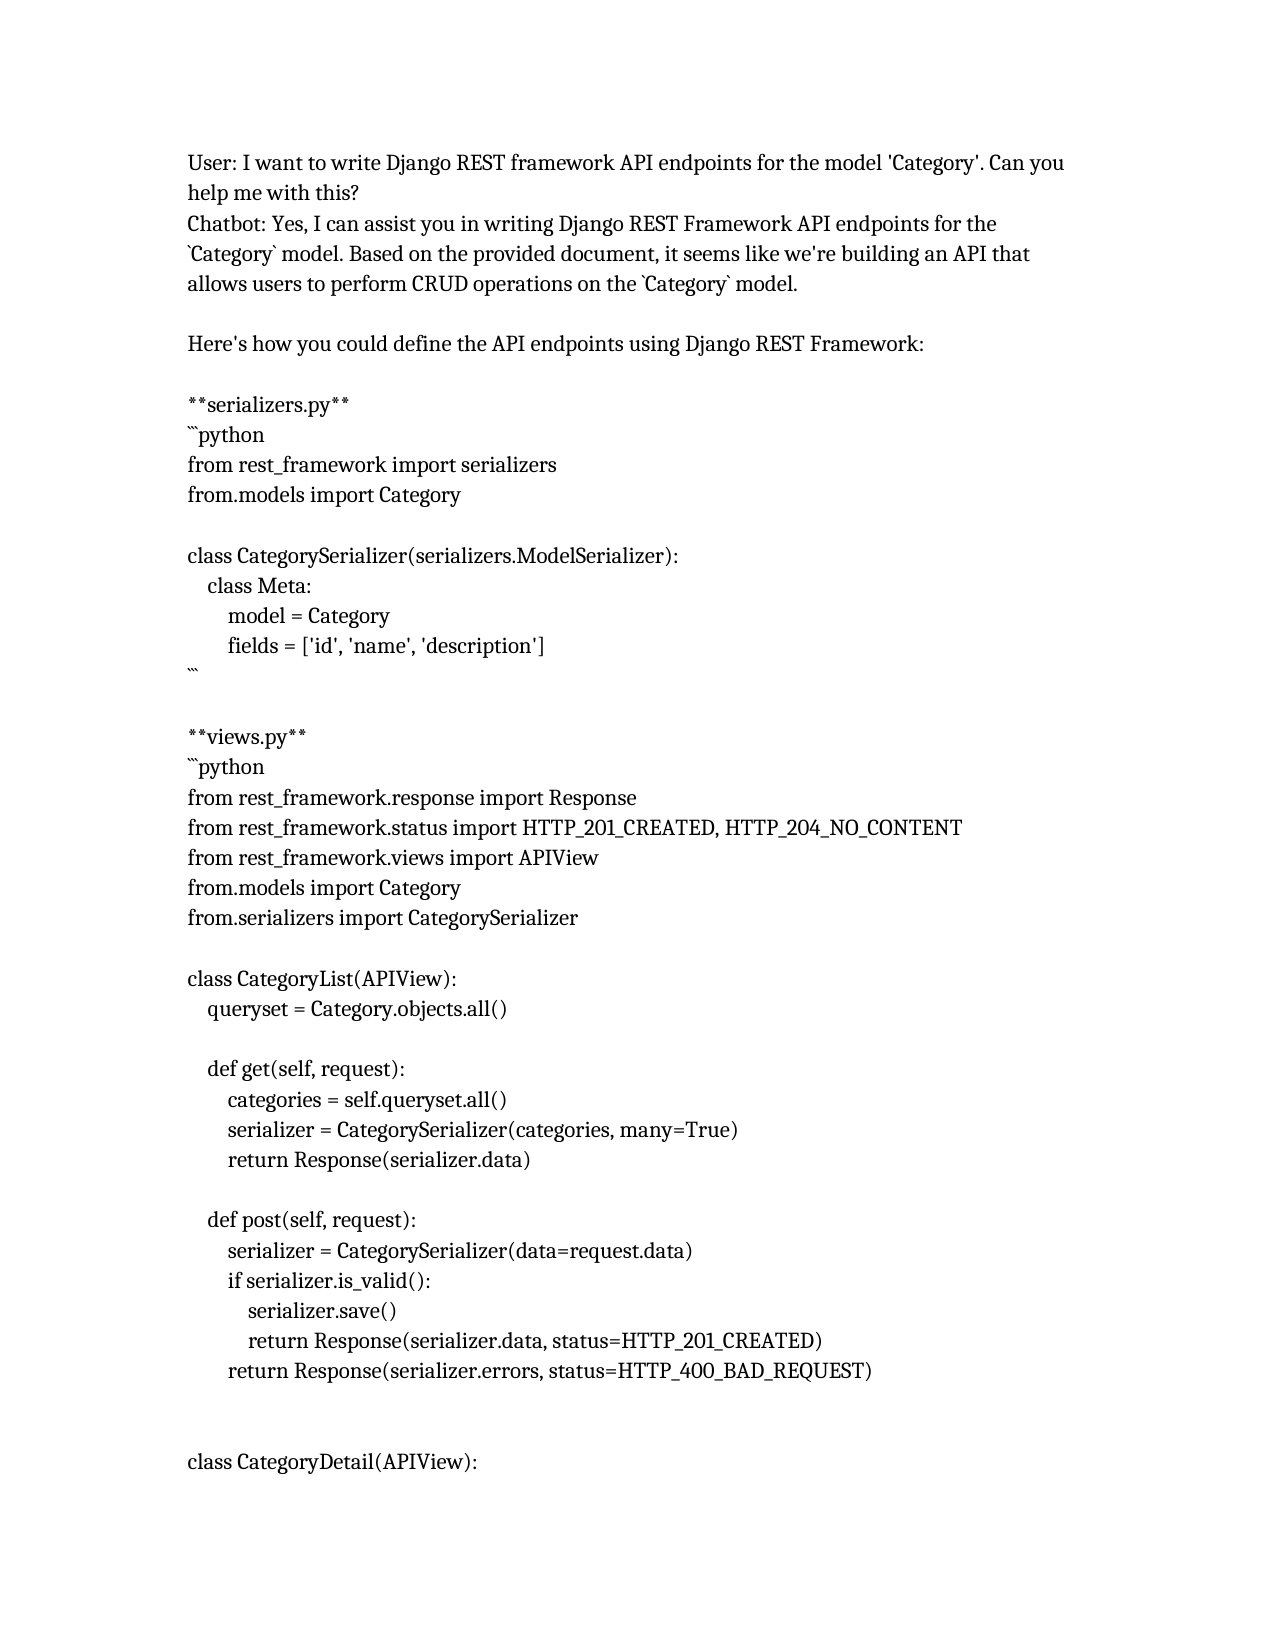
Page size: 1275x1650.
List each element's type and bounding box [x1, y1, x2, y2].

text [187, 150, 1087, 1475]
